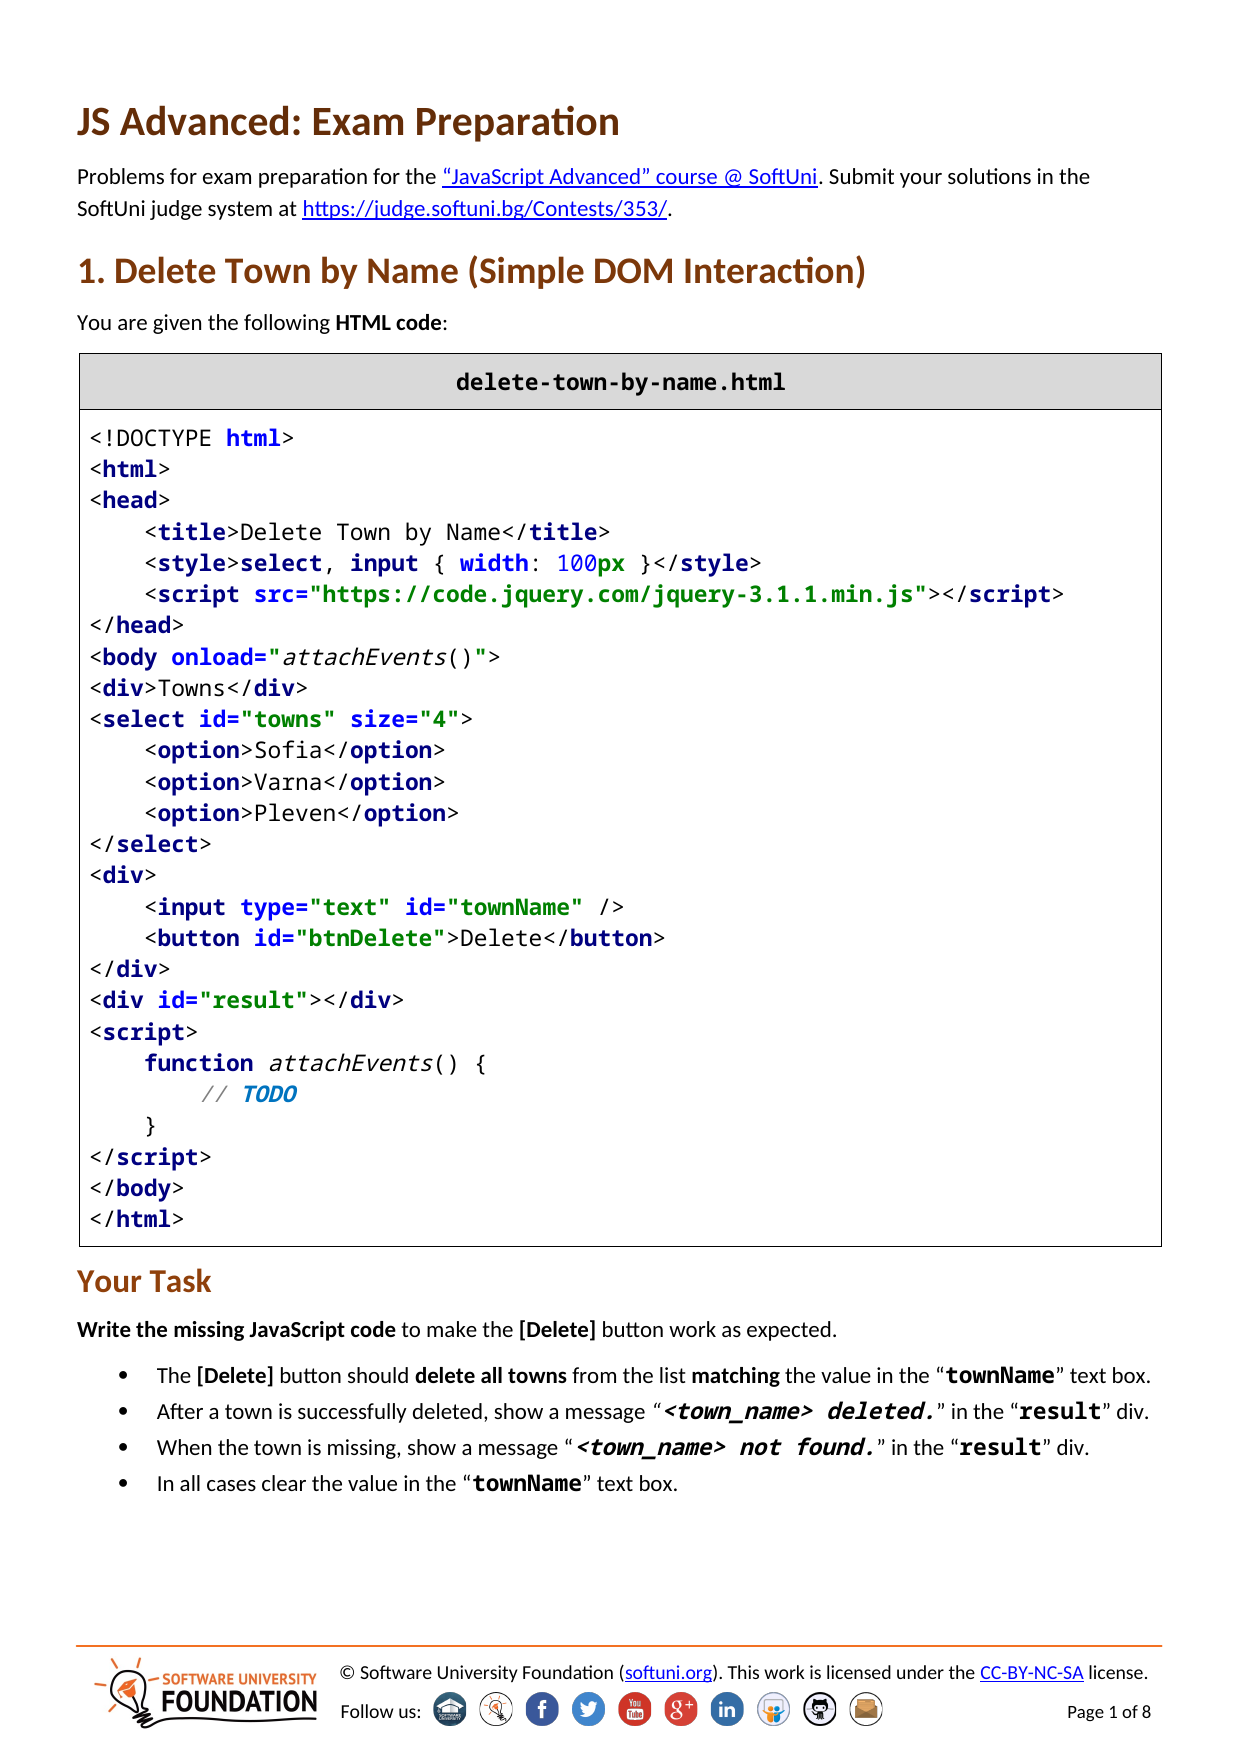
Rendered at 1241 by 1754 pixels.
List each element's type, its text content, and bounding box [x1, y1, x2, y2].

subtitle JS Advanced: Exam Preparation [77, 95, 1163, 146]
picture [525, 1692, 559, 1726]
list In all cases clear the value in the “townName” text box. [119, 1467, 1163, 1498]
picture [618, 1692, 652, 1726]
picture [479, 1692, 513, 1726]
list The [Delete] button should delete all towns from the list matching the value in the “townName” text box. [119, 1359, 1163, 1391]
picture [93, 1656, 317, 1729]
picture [664, 1692, 698, 1726]
list When the town is missing, show a message “<town_name> not found.” in the “result” div. [119, 1431, 1163, 1462]
subtitle Your Task [77, 1259, 1163, 1300]
list After a town is successfully deleted, show a message “<town_name> deleted.” in the “result” div. [119, 1395, 1163, 1427]
picture [757, 1692, 790, 1726]
text Write the missing JavaScript code to make the [Delete] button work as expected. [77, 1315, 1163, 1343]
text You are given the following HTML code: [77, 308, 1163, 336]
picture [433, 1692, 467, 1726]
picture [849, 1692, 883, 1726]
subtitle Delete Town by Name (Simple DOM Interaction) [77, 247, 1163, 293]
text Problems for exam preparation for the “JavaScript Advanced” course @ SoftUni. Submit your solutions in the SoftUni judge system at https://judge.softuni.bg/Contests/353/. [77, 162, 1163, 222]
picture [572, 1692, 605, 1726]
table_cell <!DOCTYPE html> <html> <head> <title>Delete Town by Name</title> <style>select, input { width: 100px }</style> <script src="https://code.jquery.com/jquery-3.1.1.min.js"></script> </head> <body onload="attachEvents()"> <div>Towns</div> <select id="towns" size="4"> <option>Sofia</option> <option>Varna</option> <option>Pleven</option> </select> <div> <input type="text" id="townName" /> <button id="btnDelete">Delete</button> </div> <div id="result"></div> <script> function attachEvents() { // TODO } </script> </body> </html> [80, 410, 1161, 1246]
picture [803, 1692, 837, 1726]
picture [710, 1692, 744, 1726]
table_header delete-town-by-name.html [80, 354, 1161, 409]
